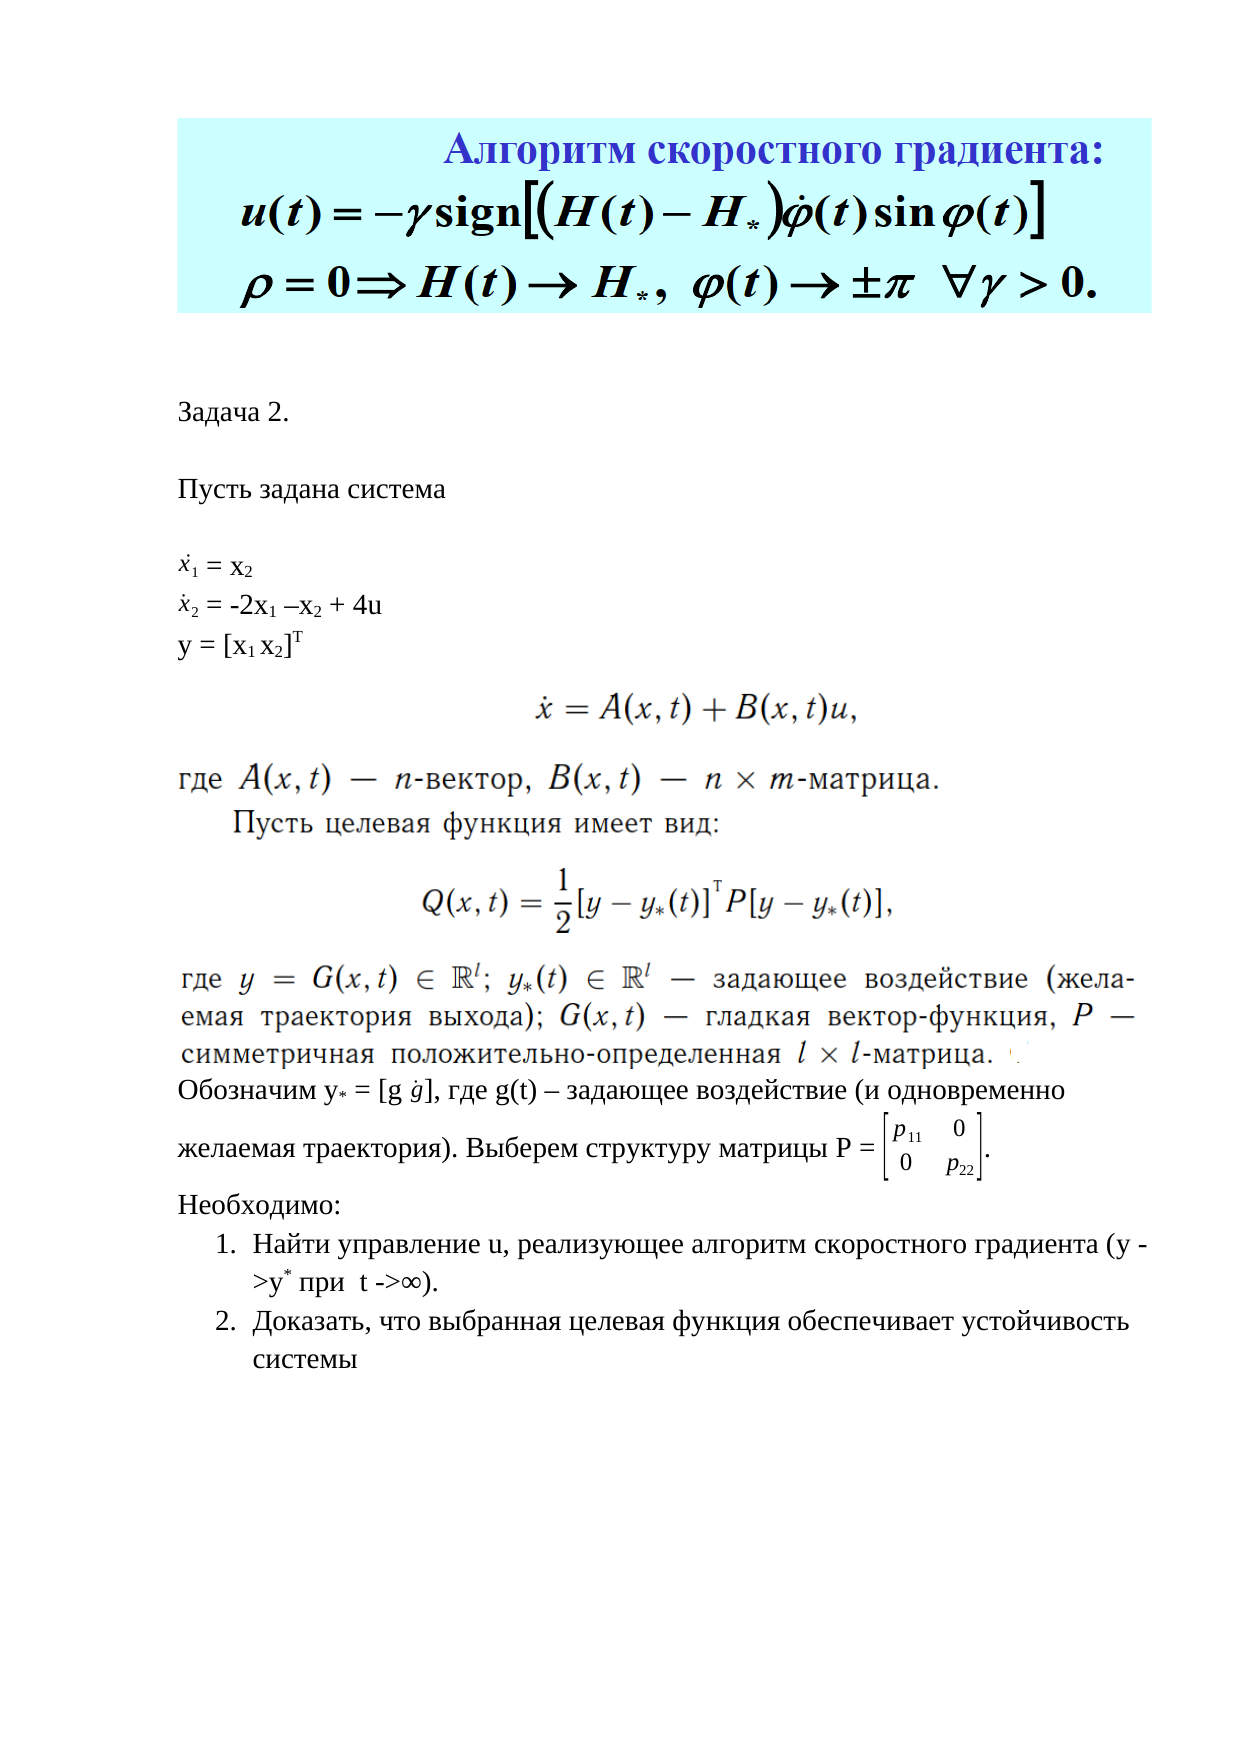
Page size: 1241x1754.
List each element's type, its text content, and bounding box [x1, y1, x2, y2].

list Доказать, что выбранная целевая функция обеспечивает устойчивость системы [215, 1303, 1152, 1375]
list Задача 2. [177, 394, 1152, 427]
list Необходимо: [177, 1187, 1152, 1221]
picture [177, 665, 943, 800]
picture [177, 118, 1152, 313]
list y = [x1 x2]T [177, 627, 1152, 661]
list Пусть задана система [177, 471, 1152, 504]
list Обозначим y* = [g ], где g(t) – задающее воздействие (и одновременно желаемая траектория). Выберем структуру матрицы P = . [177, 1072, 1152, 1182]
list = x2 [177, 548, 1152, 582]
picture [177, 803, 1151, 1069]
list = -2x1 –x2 + 4u [177, 587, 1152, 622]
list Найти управление u, реализующее алгоритм скоростного градиента (y ->y* при t ->∞). [215, 1226, 1152, 1298]
